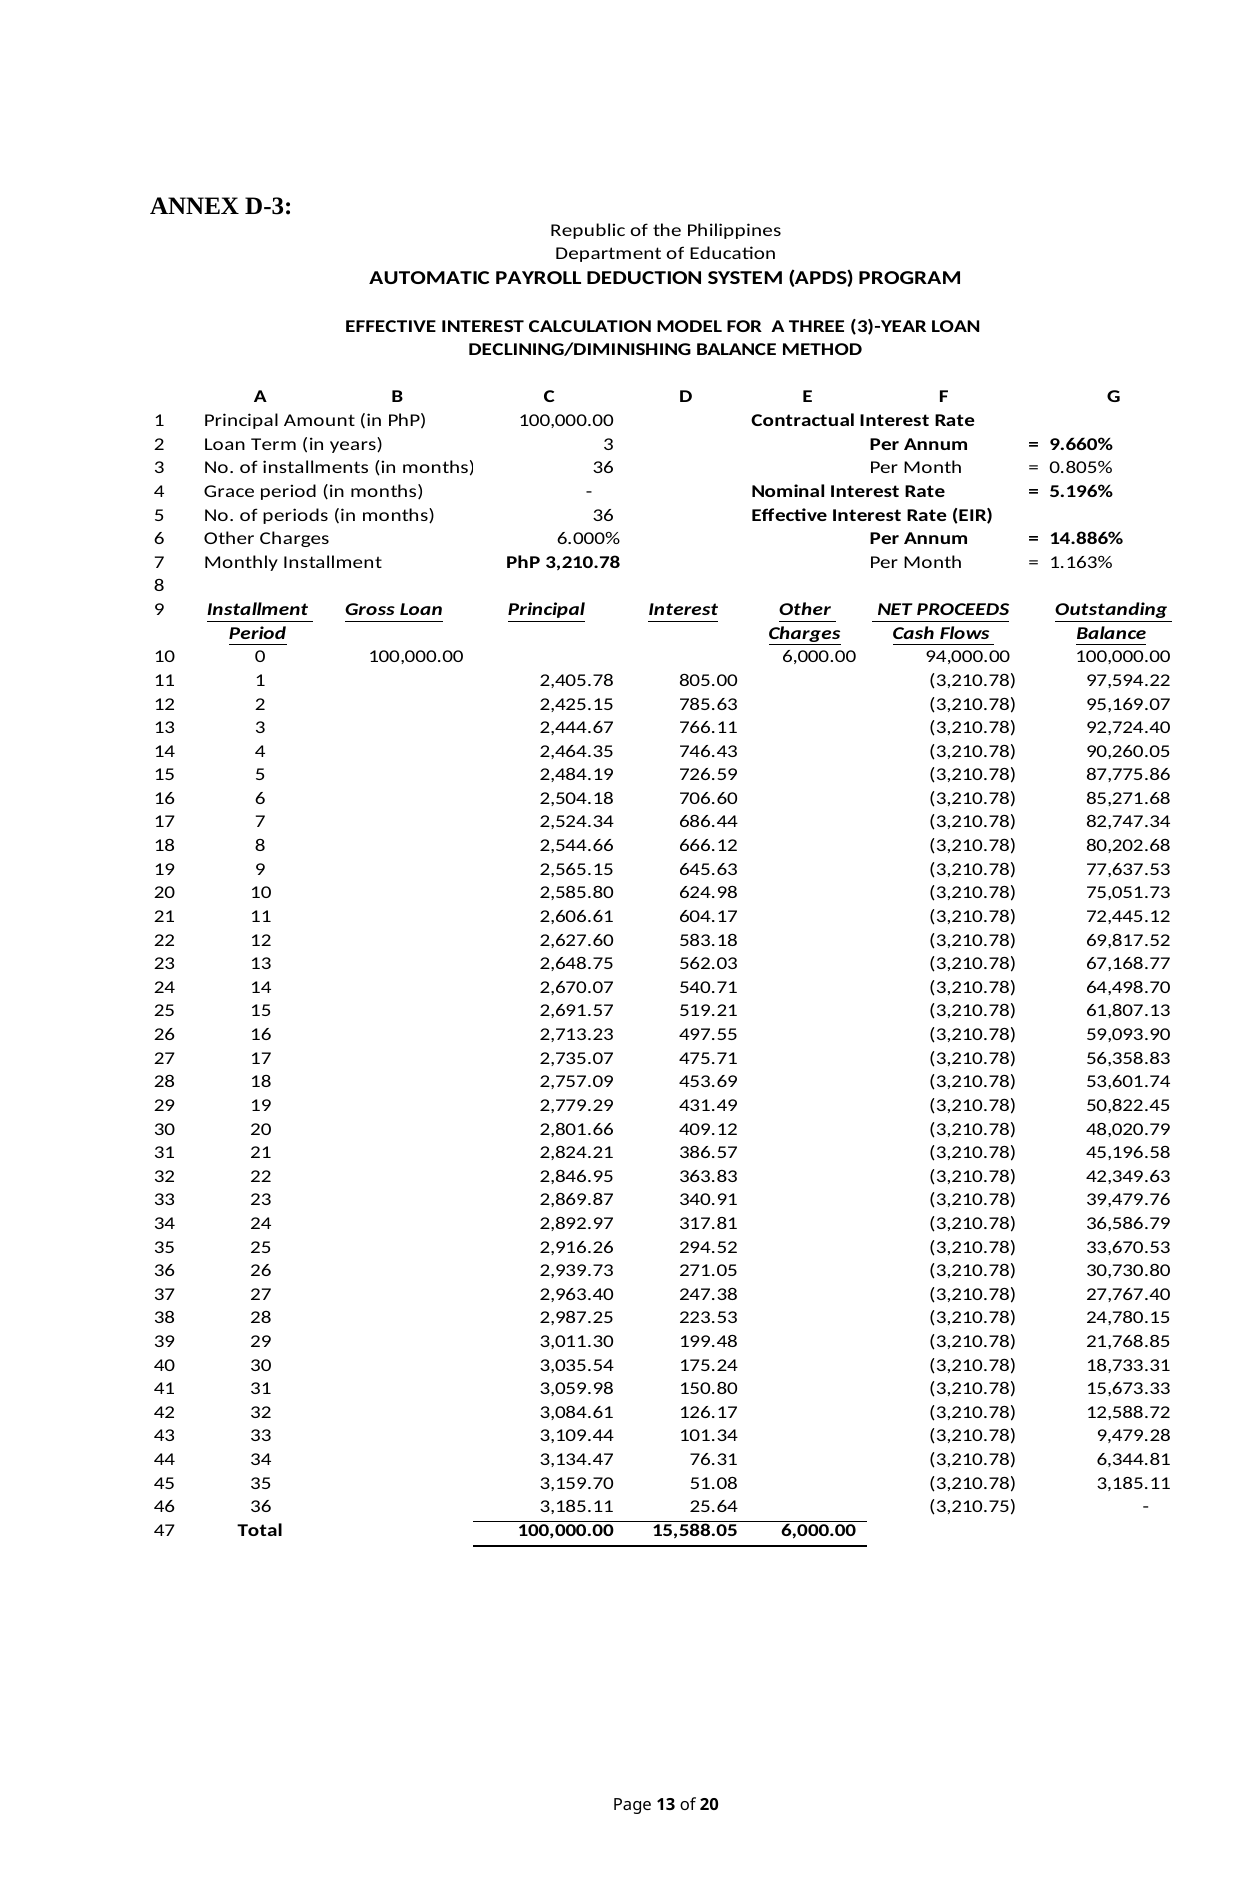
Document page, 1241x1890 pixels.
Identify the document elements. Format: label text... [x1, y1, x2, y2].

text ANNEX D-3: [150, 190, 1181, 221]
